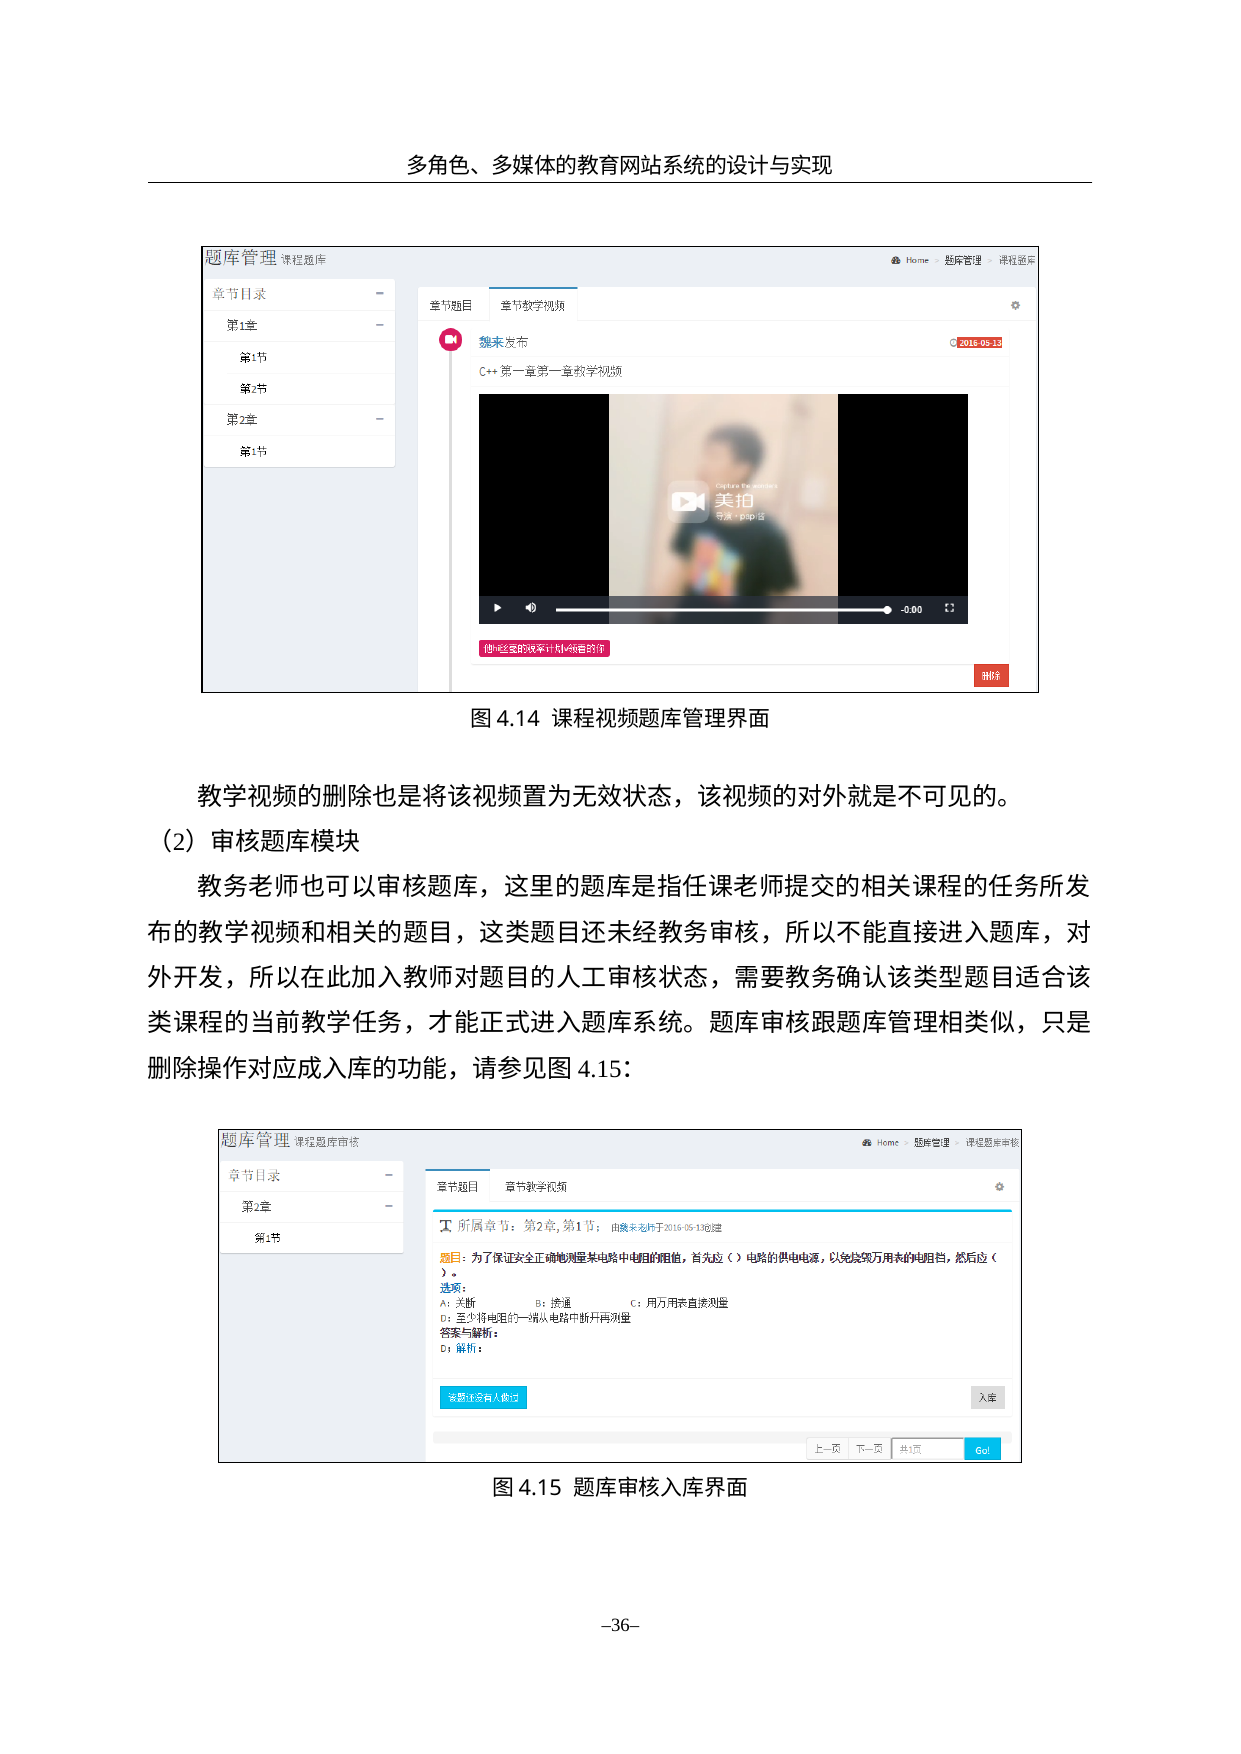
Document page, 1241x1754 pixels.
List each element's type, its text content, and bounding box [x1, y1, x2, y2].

picture [203, 247, 1038, 692]
text 图4.14 课程视频题库管理界面 [148, 701, 1092, 732]
text （2）审核题库模块 [148, 822, 1092, 858]
text 教学视频的删除也是将该视频置为无效状态，该视频的对外就是不可见的。 [148, 776, 1092, 812]
picture [219, 1130, 1021, 1462]
text 图4.15 题库审核入库界面 [148, 1470, 1092, 1502]
text 教务老师也可以审核题库，这里的题库是指任课老师提交的相关课程的任务所发布的教学视频和相关的题目，这类题目还未经教务审核，所以不能直接进入题库，对外开发，所以在此加入教师对题目的人工审核状态，需要教务确认该类型题目适合该类课程的当前教学任务，才能正式进入题库系统。题库审核跟题库管理相类似，只是删除操作对应成入库的功能，请参见图4.15： [148, 867, 1092, 1084]
